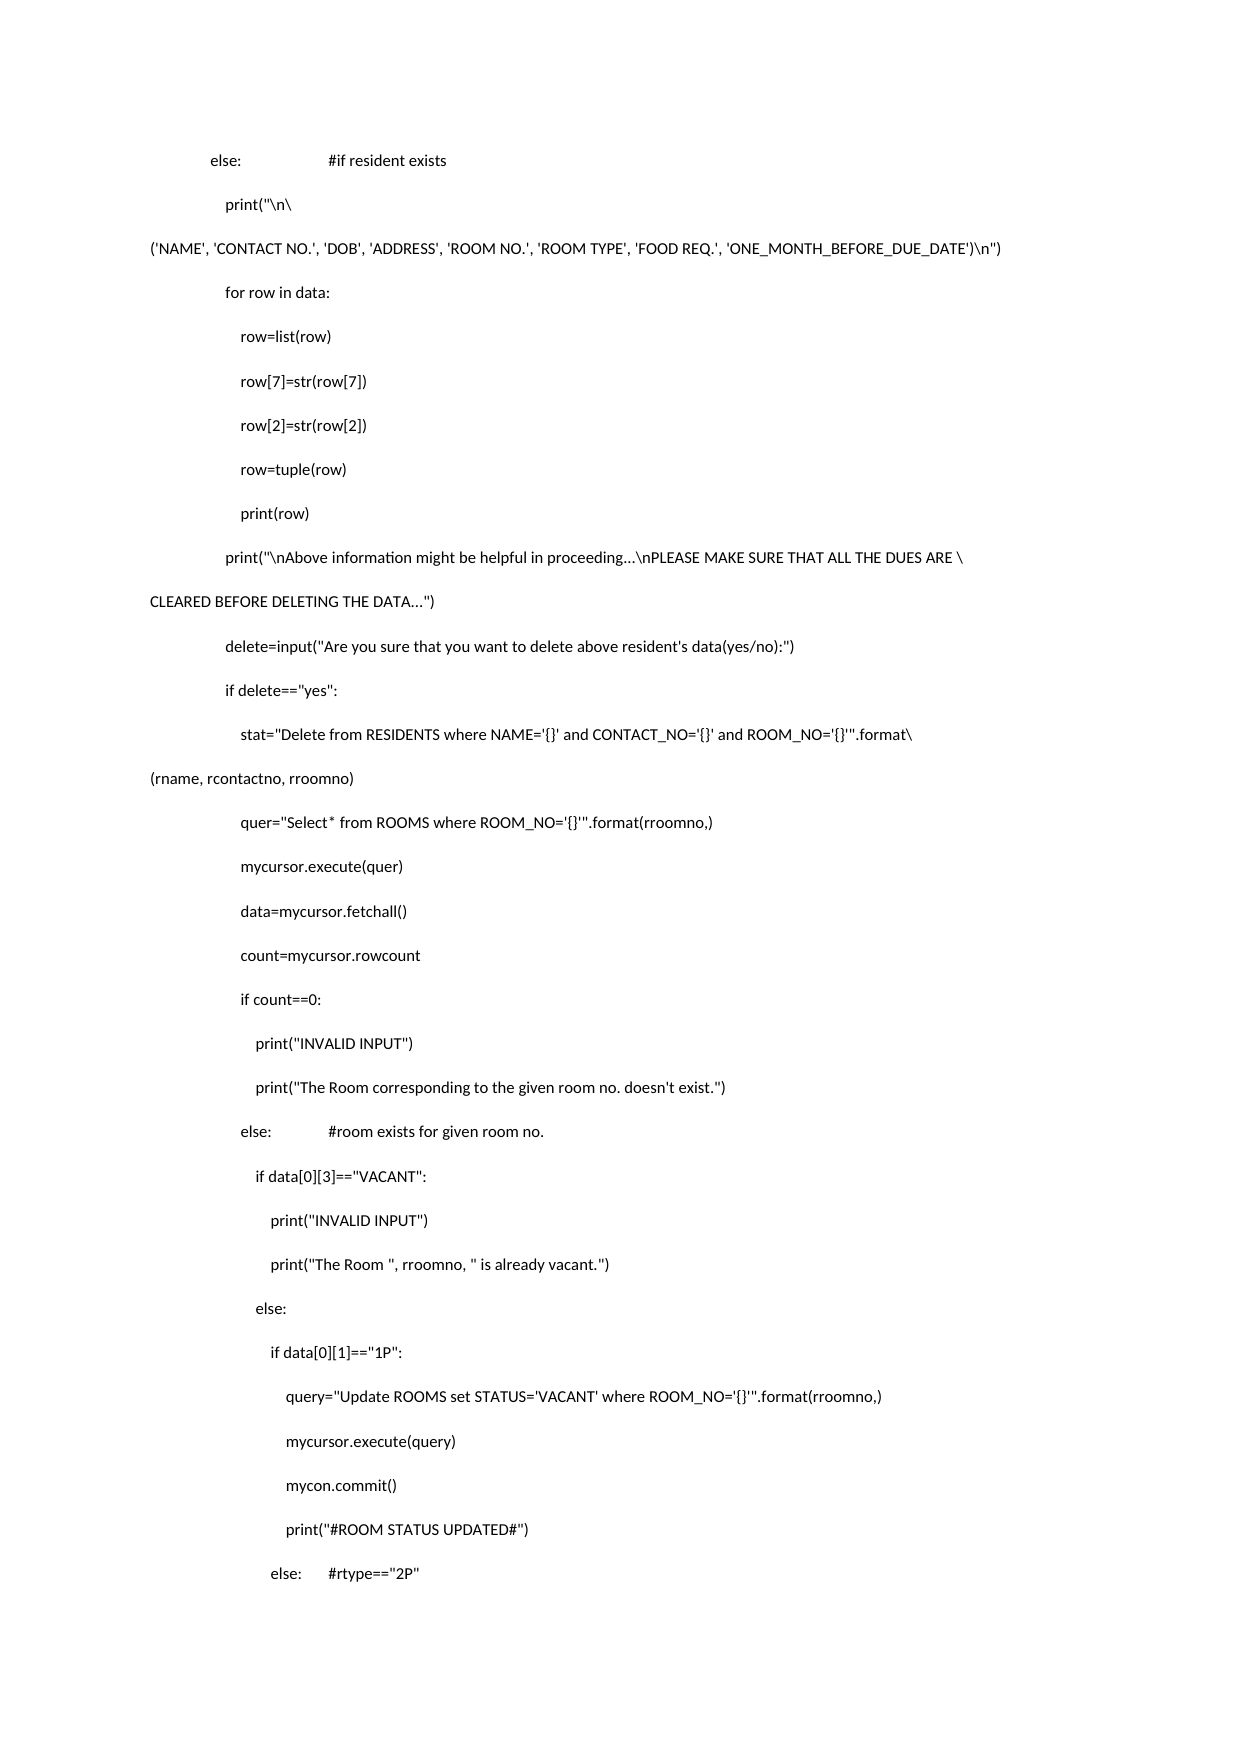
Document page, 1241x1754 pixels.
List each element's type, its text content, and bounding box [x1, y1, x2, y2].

text if count==0: [150, 989, 1090, 1009]
text mycursor.execute(quer) [150, 857, 1090, 877]
text CLEARED BEFORE DELETING THE DATA...") [150, 592, 1090, 612]
text print(row) [150, 503, 1090, 524]
text stat="Delete from RESIDENTS where NAME='{}' and CONTACT_NO='{}' and ROOM_NO='{}'".format\ [150, 724, 1090, 744]
text row=tuple(row) [150, 459, 1090, 479]
text else: #rtype=="2P" [150, 1563, 1090, 1584]
text if data[0][3]=="VACANT": [150, 1166, 1090, 1186]
text print("\n\ [150, 194, 1090, 214]
text else: [150, 1298, 1090, 1319]
text mycon.commit() [150, 1475, 1090, 1495]
text ('NAME', 'CONTACT NO.', 'DOB', 'ADDRESS', 'ROOM NO.', 'ROOM TYPE', 'FOOD REQ.', 'ONE_MONTH_BEFORE_DUE_DATE')\n") [150, 238, 1090, 259]
text mycursor.execute(query) [150, 1431, 1090, 1451]
text count=mycursor.rowcount [150, 945, 1090, 965]
text row[7]=str(row[7]) [150, 371, 1090, 391]
text (rname, rcontactno, rroomno) [150, 768, 1090, 789]
text delete=input("Are you sure that you want to delete above resident's data(yes/no):") [150, 636, 1090, 656]
text for row in data: [150, 282, 1090, 303]
text print("The Room ", rroomno, " is already vacant.") [150, 1254, 1090, 1274]
text print("#ROOM STATUS UPDATED#") [150, 1519, 1090, 1539]
text query="Update ROOMS set STATUS='VACANT' where ROOM_NO='{}'".format(rroomno,) [150, 1387, 1090, 1407]
text else: #if resident exists [150, 150, 1090, 170]
text if data[0][1]=="1P": [150, 1342, 1090, 1363]
text data=mycursor.fetchall() [150, 901, 1090, 921]
text print("\nAbove information might be helpful in proceeding...\nPLEASE MAKE SURE THAT ALL THE DUES ARE \ [150, 547, 1090, 568]
text print("The Room corresponding to the given room no. doesn't exist.") [150, 1077, 1090, 1098]
text row[2]=str(row[2]) [150, 415, 1090, 435]
text print("INVALID INPUT") [150, 1033, 1090, 1054]
text row=list(row) [150, 327, 1090, 347]
text if delete=="yes": [150, 680, 1090, 700]
text quer="Select* from ROOMS where ROOM_NO='{}'".format(rroomno,) [150, 812, 1090, 833]
text print("INVALID INPUT") [150, 1210, 1090, 1230]
text else: #room exists for given room no. [150, 1122, 1090, 1142]
